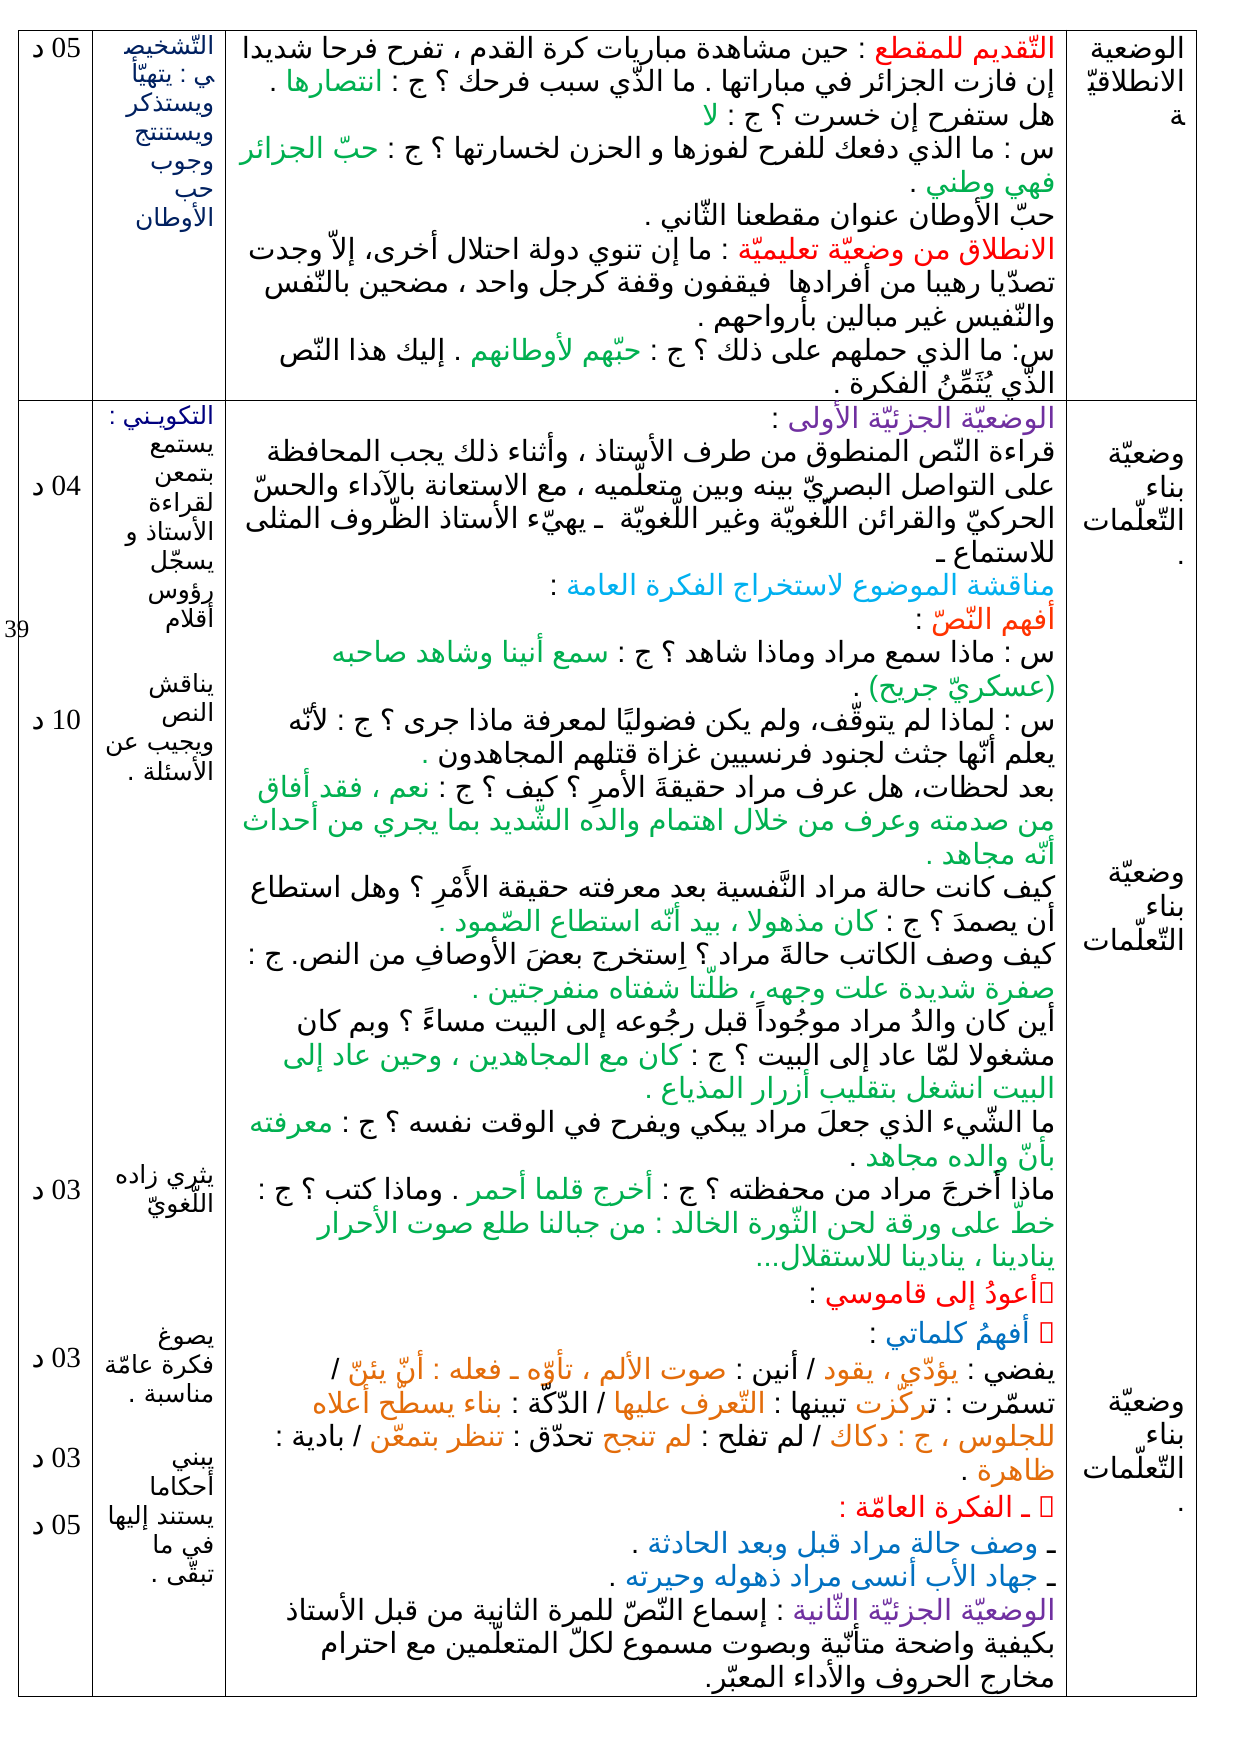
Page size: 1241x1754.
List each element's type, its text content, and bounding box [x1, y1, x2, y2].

table_cell 05 د [19, 31, 92, 399]
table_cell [1067, 401, 1196, 1696]
table_cell الوضعية الانطلاقيّة [1067, 31, 1196, 399]
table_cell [19, 401, 92, 1696]
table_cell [93, 401, 225, 1696]
table_cell التّشخيصي : يتهيّأ ويستذكر ويستنتج وجوب حب الأوطان [93, 31, 225, 399]
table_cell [226, 401, 1066, 1696]
table_cell التّقديم للمقطع : حين مشاهدة مباريات كرة القدم ، تفرح فرحا شديدا إن فازت الجزائر في مباراتها . ما الذّي سبب فرحك ؟ ج : انتصارها . هل ستفرح إن خسرت ؟ ج : لا س : ما الذي دفعك للفرح لفوزها و الحزن لخسارتها ؟ ج : حبّ الجزائر فهي وطني . حبّ الأوطان عنوان مقطعنا الثّاني . الانطلاق من وضعيّة تعليميّة : ما إن تنوي دولة احتلال أخرى، إلاّ وجدت تصدّيا رهيبا من أفرادها فيقفون وقفة كرجل واحد ، مضحين بالنّفس والنّفيس غير مبالين بأرواحهم . س: ما الذي حملهم على ذلك ؟ ج : حبّهم لأوطانهم . إليك هذا النّص الذّي يُثَمِّنُ الفكرة . [226, 31, 1066, 399]
